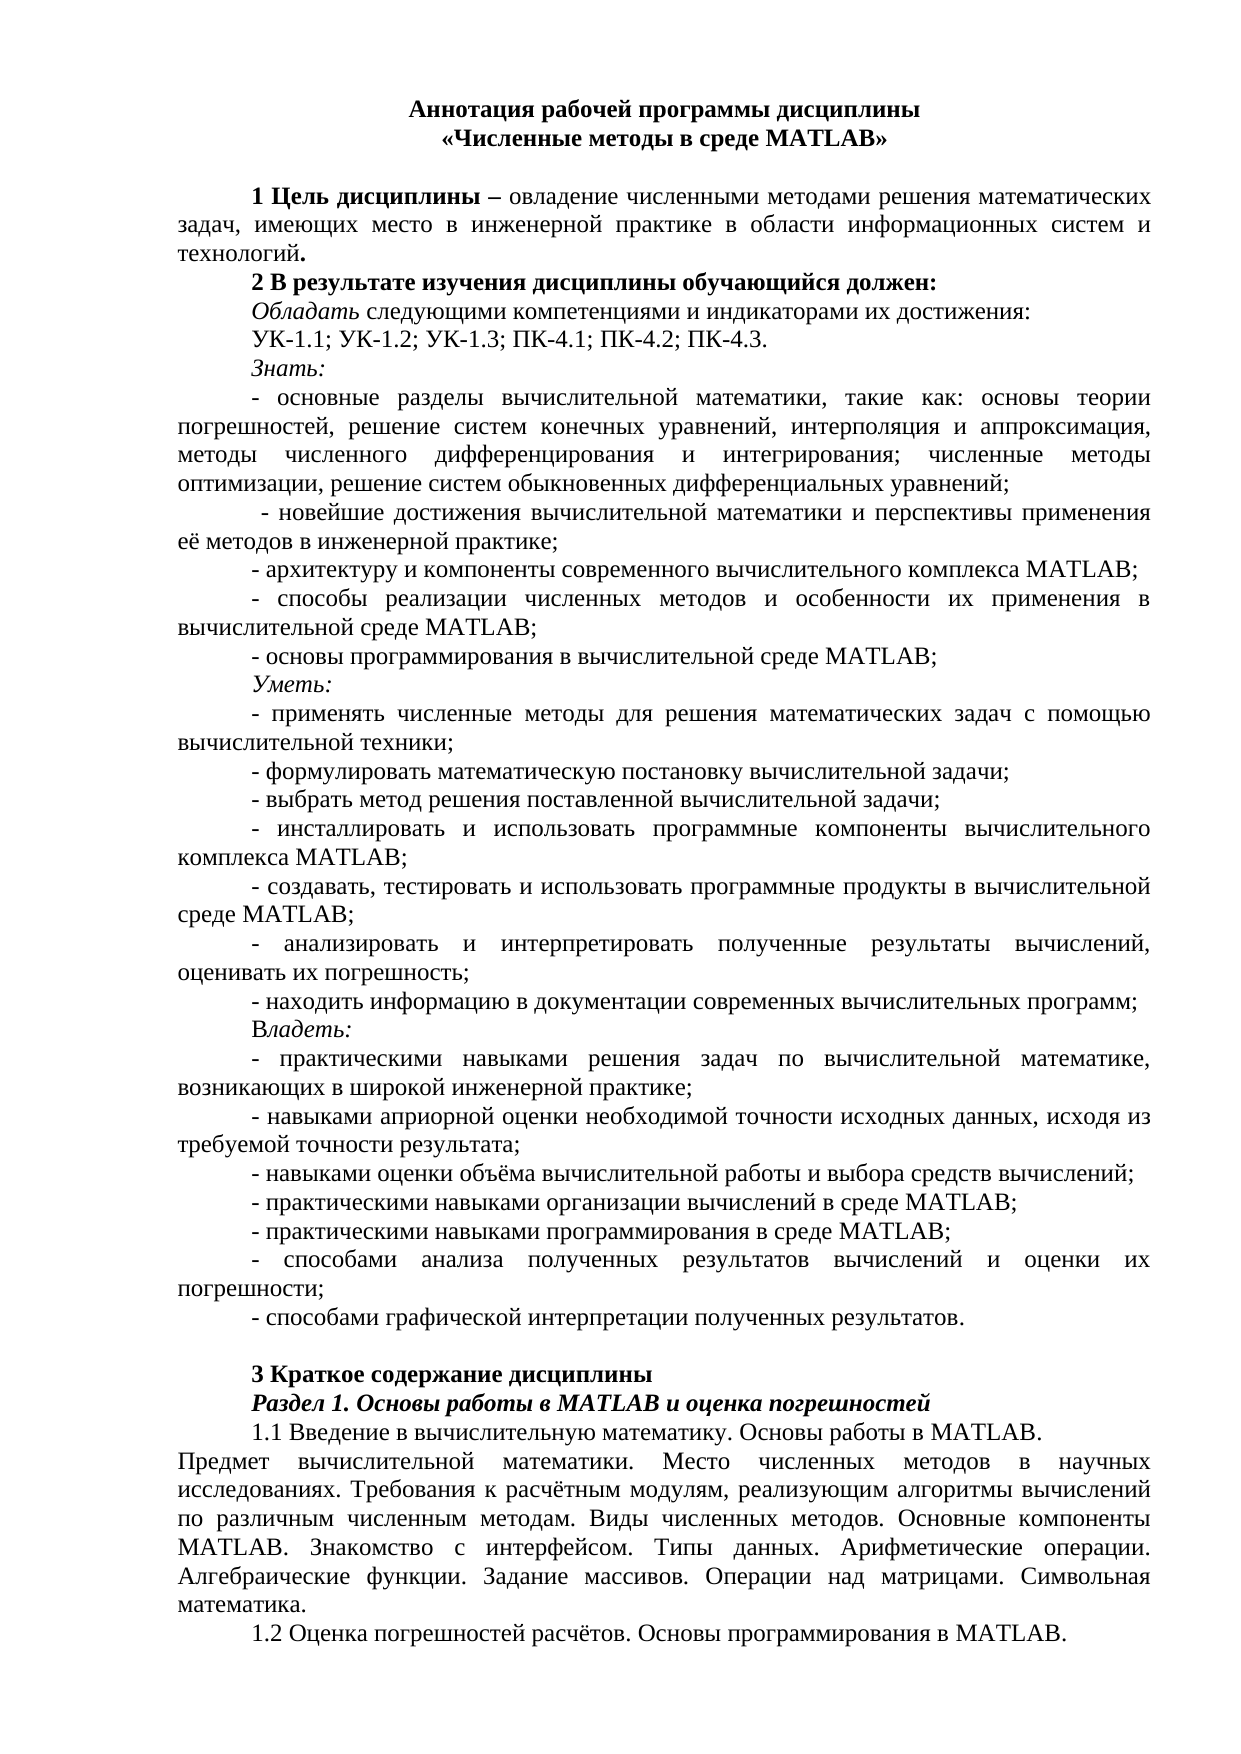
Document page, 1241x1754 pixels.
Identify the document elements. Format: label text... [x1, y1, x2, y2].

text - практическими навыками решения задач по вычислительной математике, возникающих в широкой инженерной практике; [177, 1043, 1152, 1101]
text - навыками оценки объёма вычислительной работы и выбора средств вычислений; [177, 1158, 1152, 1187]
text - выбрать метод решения поставленной вычислительной задачи; [177, 784, 1152, 813]
text Знать: [177, 353, 1152, 382]
text Предмет вычислительной математики. Место численных методов в научных исследованиях. Требования к расчётным модулям, реализующим алгоритмы вычислений по различным численным методам. Виды численных методов. Основные компоненты MATLAB. Знакомство с интерфейсом. Типы данных. Арифметические операции. Алгебраические функции. Задание массивов. Операции над матрицами. Символьная математика. [177, 1446, 1152, 1618]
text - формулировать математическую постановку вычислительной задачи; [177, 756, 1152, 784]
text УК-1.1; УК-1.2; УК-1.3; ПК-4.1; ПК-4.2; ПК-4.3. [251, 324, 1152, 353]
text - архитектуру и компоненты современного вычислительного комплекса MATLAB; [177, 554, 1152, 583]
text - находить информацию в документации современных вычислительных программ; [177, 986, 1152, 1014]
text - способами анализа полученных результатов вычислений и оценки их погрешности; [177, 1244, 1152, 1302]
text 1.1 Введение в вычислительную математику. Основы работы в MATLAB. [177, 1417, 1152, 1446]
text - основные разделы вычислительной математики, такие как: основы теории погрешностей, решение систем конечных уравнений, интерполяция и аппроксимация, методы численного дифференцирования и интегрирования; численные методы оптимизации, решение систем обыкновенных дифференциальных уравнений; [177, 382, 1152, 497]
text - способы реализации численных методов и особенности их применения в вычислительной среде MATLAB; [177, 583, 1152, 641]
text - практическими навыками программирования в среде MATLAB; [177, 1216, 1152, 1244]
text - создавать, тестировать и использовать программные продукты в вычислительной среде MATLAB; [177, 871, 1152, 928]
text - способами графической интерпретации полученных результатов. [251, 1302, 1152, 1331]
text Раздел 1. Основы работы в MATLAB и оценка погрешностей [177, 1388, 1152, 1417]
text 1 Цель дисциплины – овладение численными методами решения математических задач, имеющих место в инженерной практике в области информационных систем и технологий. [177, 181, 1152, 267]
text - анализировать и интерпретировать полученные результаты вычислений, оценивать их погрешность; [177, 928, 1152, 986]
text - применять численные методы для решения математических задач с помощью вычислительной техники; [177, 698, 1152, 756]
text 3 Краткое содержание дисциплины [177, 1359, 1152, 1388]
text - новейшие достижения вычислительной математики и перспективы применения её методов в инженерной практике; [177, 497, 1152, 554]
text - основы программирования в вычислительной среде MATLAB; [177, 641, 1152, 669]
text - практическими навыками организации вычислений в среде MATLAB; [177, 1187, 1152, 1216]
text Уметь: [177, 669, 1152, 698]
text 1.2 Оценка погрешностей расчётов. Основы программирования в MATLAB. [177, 1618, 1152, 1647]
text Аннотация рабочей программы дисциплины [177, 94, 1152, 123]
text 2 В результате изучения дисциплины обучающийся должен: [177, 267, 1152, 296]
text «Численные методы в среде MATLAB» [177, 123, 1152, 152]
text - навыками априорной оценки необходимой точности исходных данных, исходя из требуемой точности результата; [177, 1101, 1152, 1158]
text Обладать следующими компетенциями и индикаторами их достижения: [177, 296, 1152, 324]
text - инсталлировать и использовать программные компоненты вычислительного комплекса MATLAB; [177, 813, 1152, 871]
text Владеть: [177, 1014, 1152, 1043]
